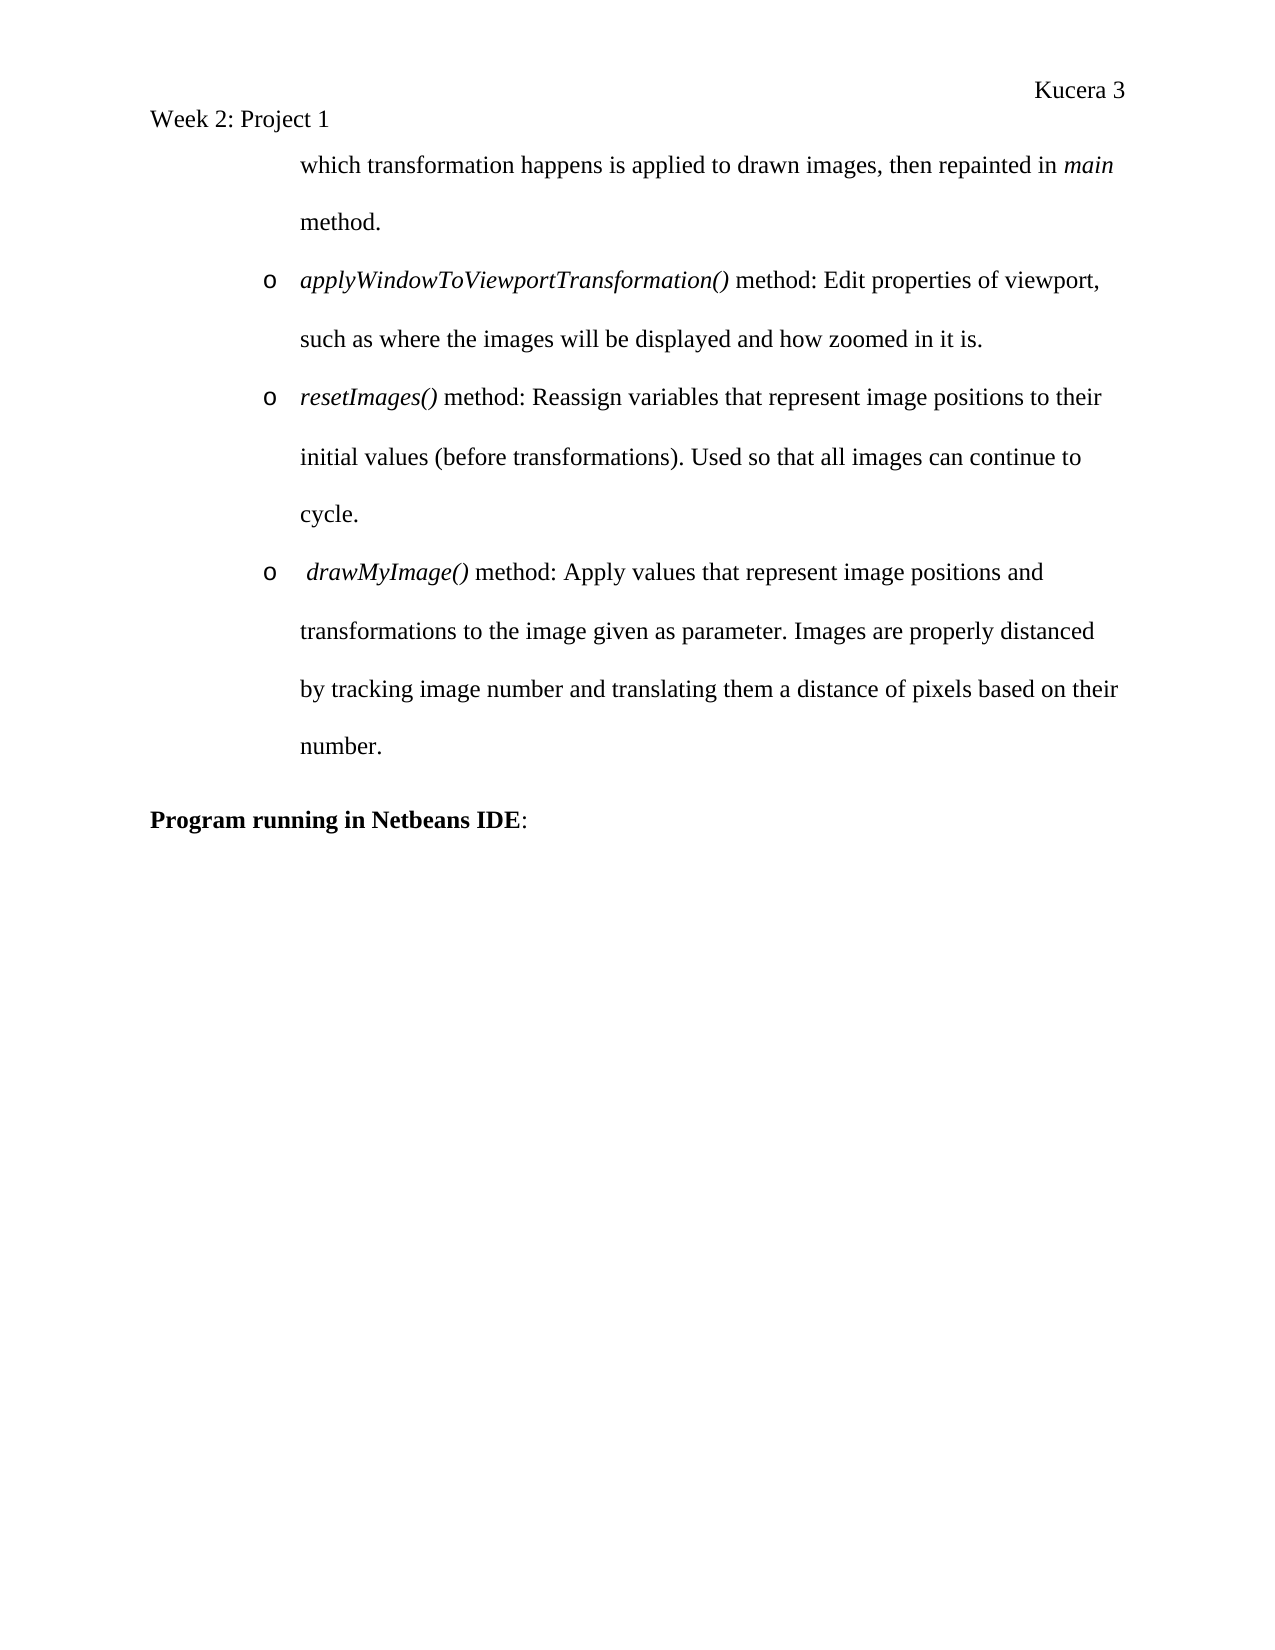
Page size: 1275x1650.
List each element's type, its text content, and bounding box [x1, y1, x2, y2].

list applyWindowToViewportTransformation() method: Edit properties of viewport, such as where the images will be displayed and how zoomed in it is. [262, 265, 1125, 353]
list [262, 150, 1125, 236]
list drawMyImage() method: Apply values that represent image positions and transformations to the image given as parameter. Images are properly distanced by tracking image number and translating them a distance of pixels based on their number. [262, 557, 1125, 760]
list resetImages() method: Reassign variables that represent image positions to their initial values (before transformations). Used so that all images can continue to cycle. [262, 382, 1125, 528]
text Program running in Netbeans IDE: [150, 805, 1125, 834]
